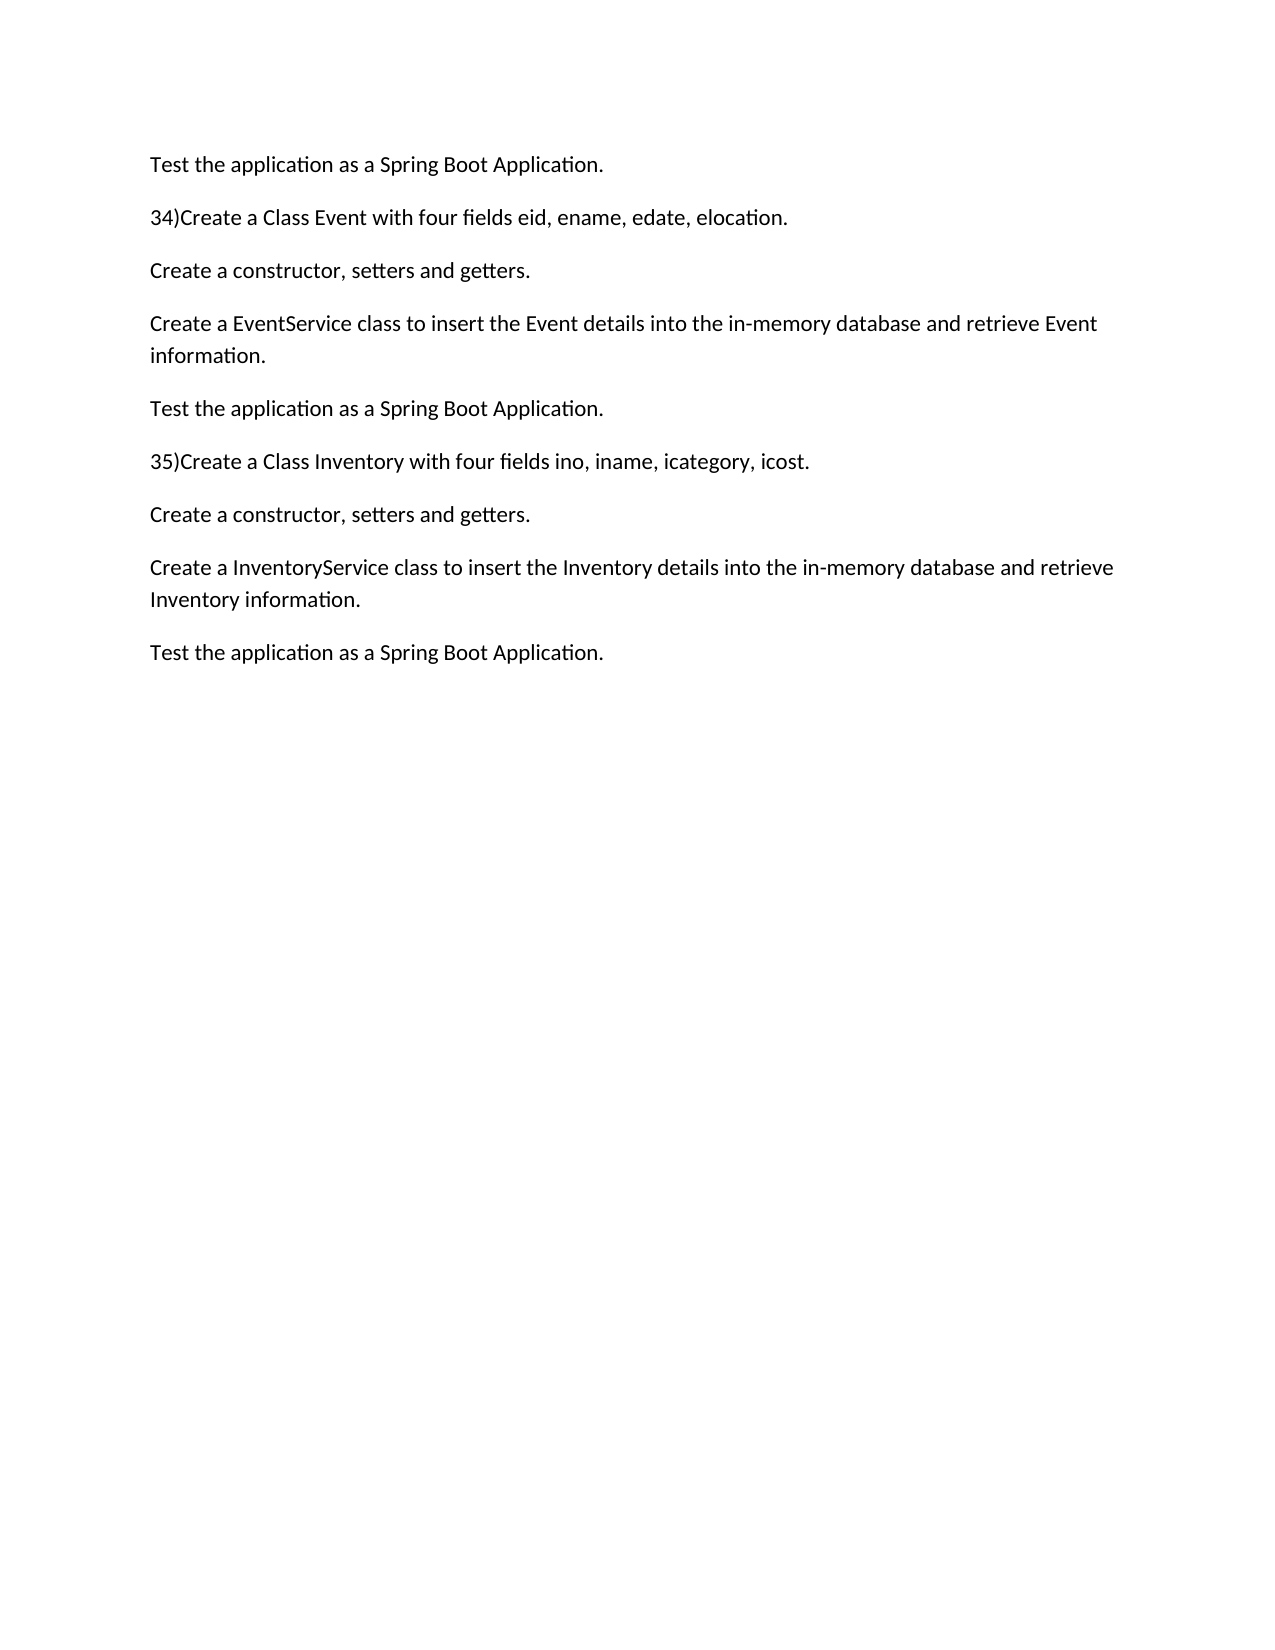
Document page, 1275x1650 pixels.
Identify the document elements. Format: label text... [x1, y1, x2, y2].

text Create a EventService class to insert the Event details into the in-memory database and retrieve Event information. [150, 309, 1125, 369]
text Create a constructor, setters and getters. [150, 500, 1125, 528]
text Test the application as a Spring Boot Application. [150, 150, 1125, 178]
text Test the application as a Spring Boot Application. [150, 638, 1125, 667]
text 34)Create a Class Event with four fields eid, ename, edate, elocation. [150, 203, 1125, 231]
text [150, 256, 1125, 284]
text Create a InventoryService class to insert the Inventory details into the in-memory database and retrieve Inventory information. [150, 553, 1125, 613]
text Test the application as a Spring Boot Application. [150, 394, 1125, 422]
text 35)Create a Class Inventory with four fields ino, iname, icategory, icost. [150, 447, 1125, 475]
